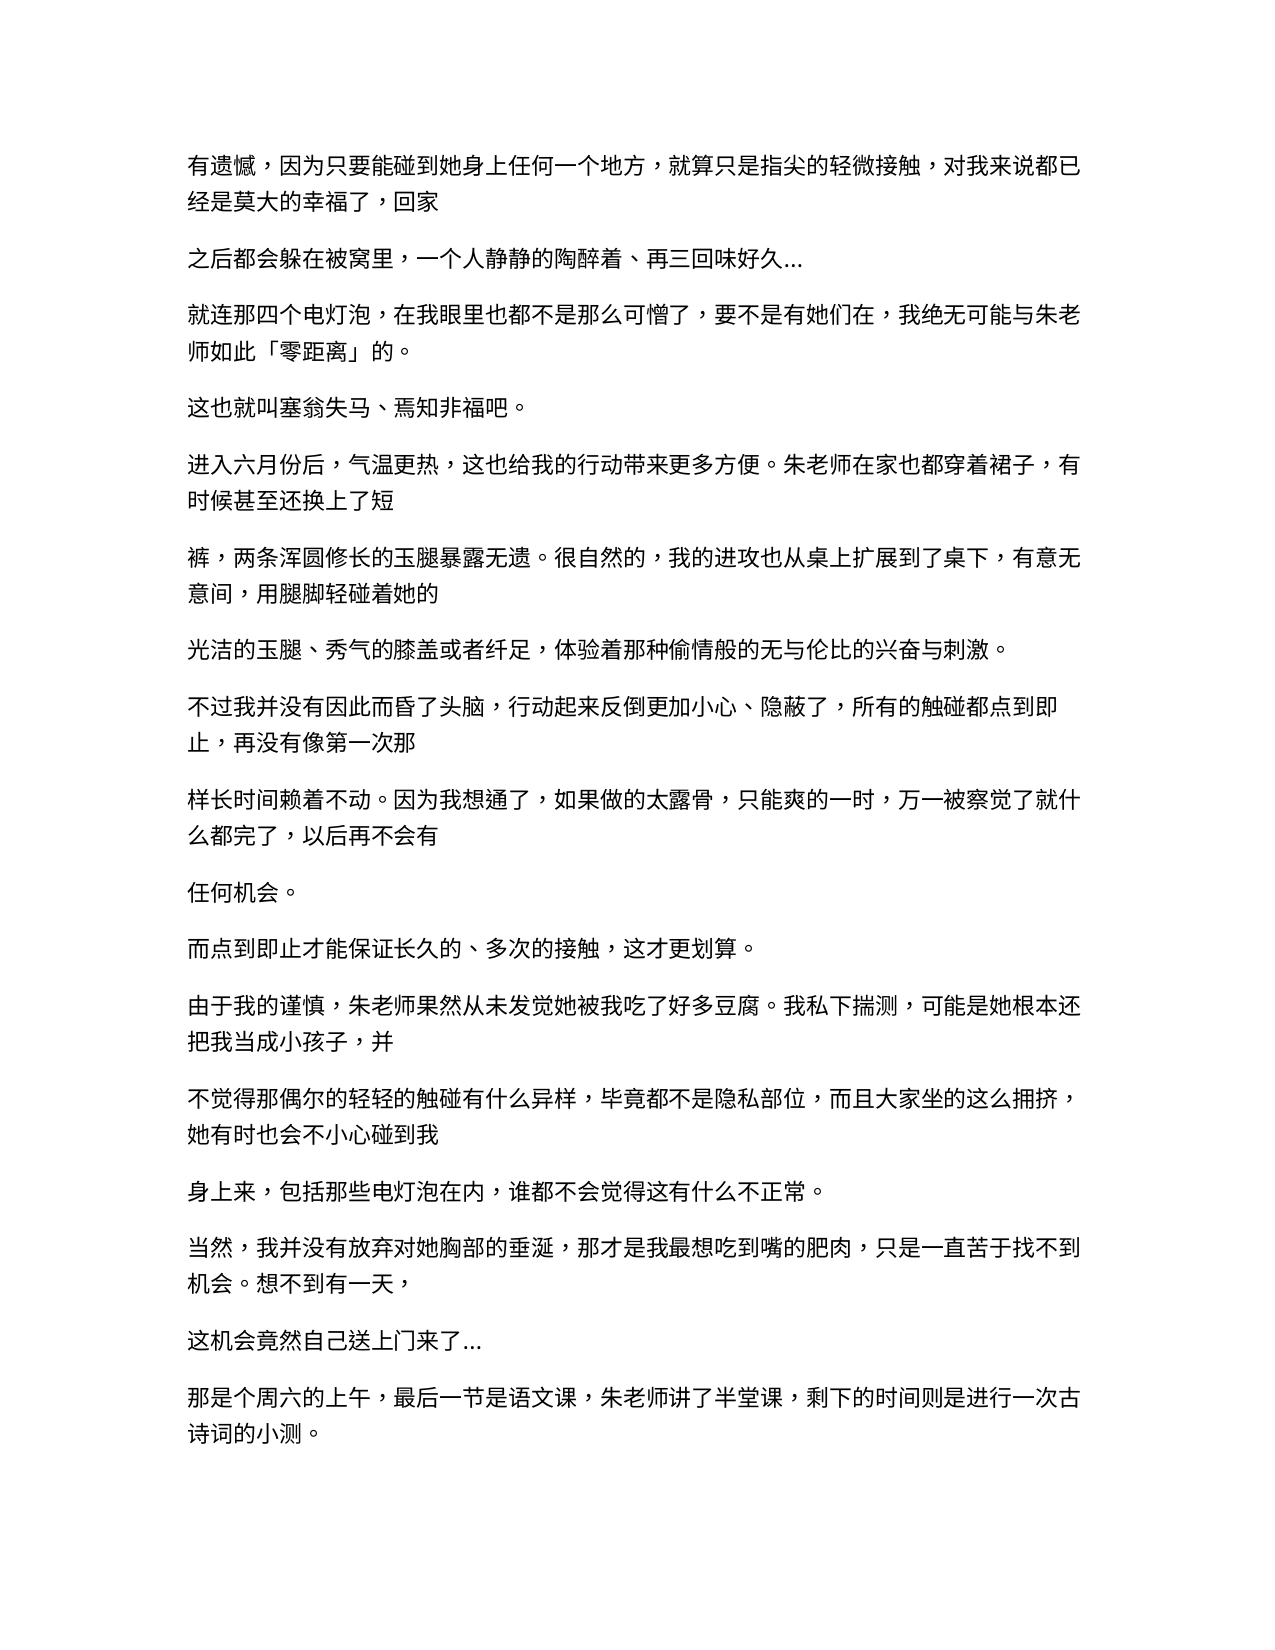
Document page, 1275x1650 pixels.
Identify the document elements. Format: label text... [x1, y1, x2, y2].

text 之后都会躲在被窝里，一个人静静的陶醉着、再三回味好久… [187, 243, 1087, 274]
text 不过我并没有因此而昏了头脑，行动起来反倒更加小心、隐蔽了，所有的触碰都点到即止，再没有像第一次那 [187, 691, 1087, 758]
text 这也就叫塞翁失马、焉知非福吧。 [187, 392, 1087, 423]
text 这机会竟然自己送上门来了… [187, 1325, 1087, 1356]
text 而点到即止才能保证长久的、多次的接触，这才更划算。 [187, 933, 1087, 964]
text 任何机会。 [187, 877, 1087, 908]
text 身上来，包括那些电灯泡在内，谁都不会觉得这有什么不正常。 [187, 1176, 1087, 1207]
text 光洁的玉腿、秀气的膝盖或者纤足，体验着那种偷情般的无与伦比的兴奋与刺激。 [187, 634, 1087, 666]
text 不觉得那偶尔的轻轻的触碰有什么异样，毕竟都不是隐私部位，而且大家坐的这么拥挤，她有时也会不小心碰到我 [187, 1083, 1087, 1150]
text 就连那四个电灯泡，在我眼里也都不是那么可憎了，要不是有她们在，我绝无可能与朱老师如此「零距离」的。 [187, 299, 1087, 367]
text 裤，两条浑圆修长的玉腿暴露无遗。很自然的，我的进攻也从桌上扩展到了桌下，有意无意间，用腿脚轻碰着她的 [187, 542, 1087, 609]
text 进入六月份后，气温更热，这也给我的行动带来更多方便。朱老师在家也都穿着裙子，有时候甚至还换上了短 [187, 449, 1087, 516]
text 样长时间赖着不动。因为我想通了，如果做的太露骨，只能爽的一时，万一被察觉了就什么都完了，以后再不会有 [187, 784, 1087, 851]
text 当然，我并没有放弃对她胸部的垂涎，那才是我最想吃到嘴的肥肉，只是一直苦于找不到机会。想不到有一天， [187, 1232, 1087, 1299]
text 有遗憾，因为只要能碰到她身上任何一个地方，就算只是指尖的轻微接触，对我来说都已经是莫大的幸福了，回家 [187, 150, 1087, 217]
text 那是个周六的上午，最后一节是语文课，朱老师讲了半堂课，剩下的时间则是进行一次古诗词的小测。 [187, 1382, 1087, 1449]
text 由于我的谨慎，朱老师果然从未发觉她被我吃了好多豆腐。我私下揣测，可能是她根本还把我当成小孩子，并 [187, 990, 1087, 1057]
